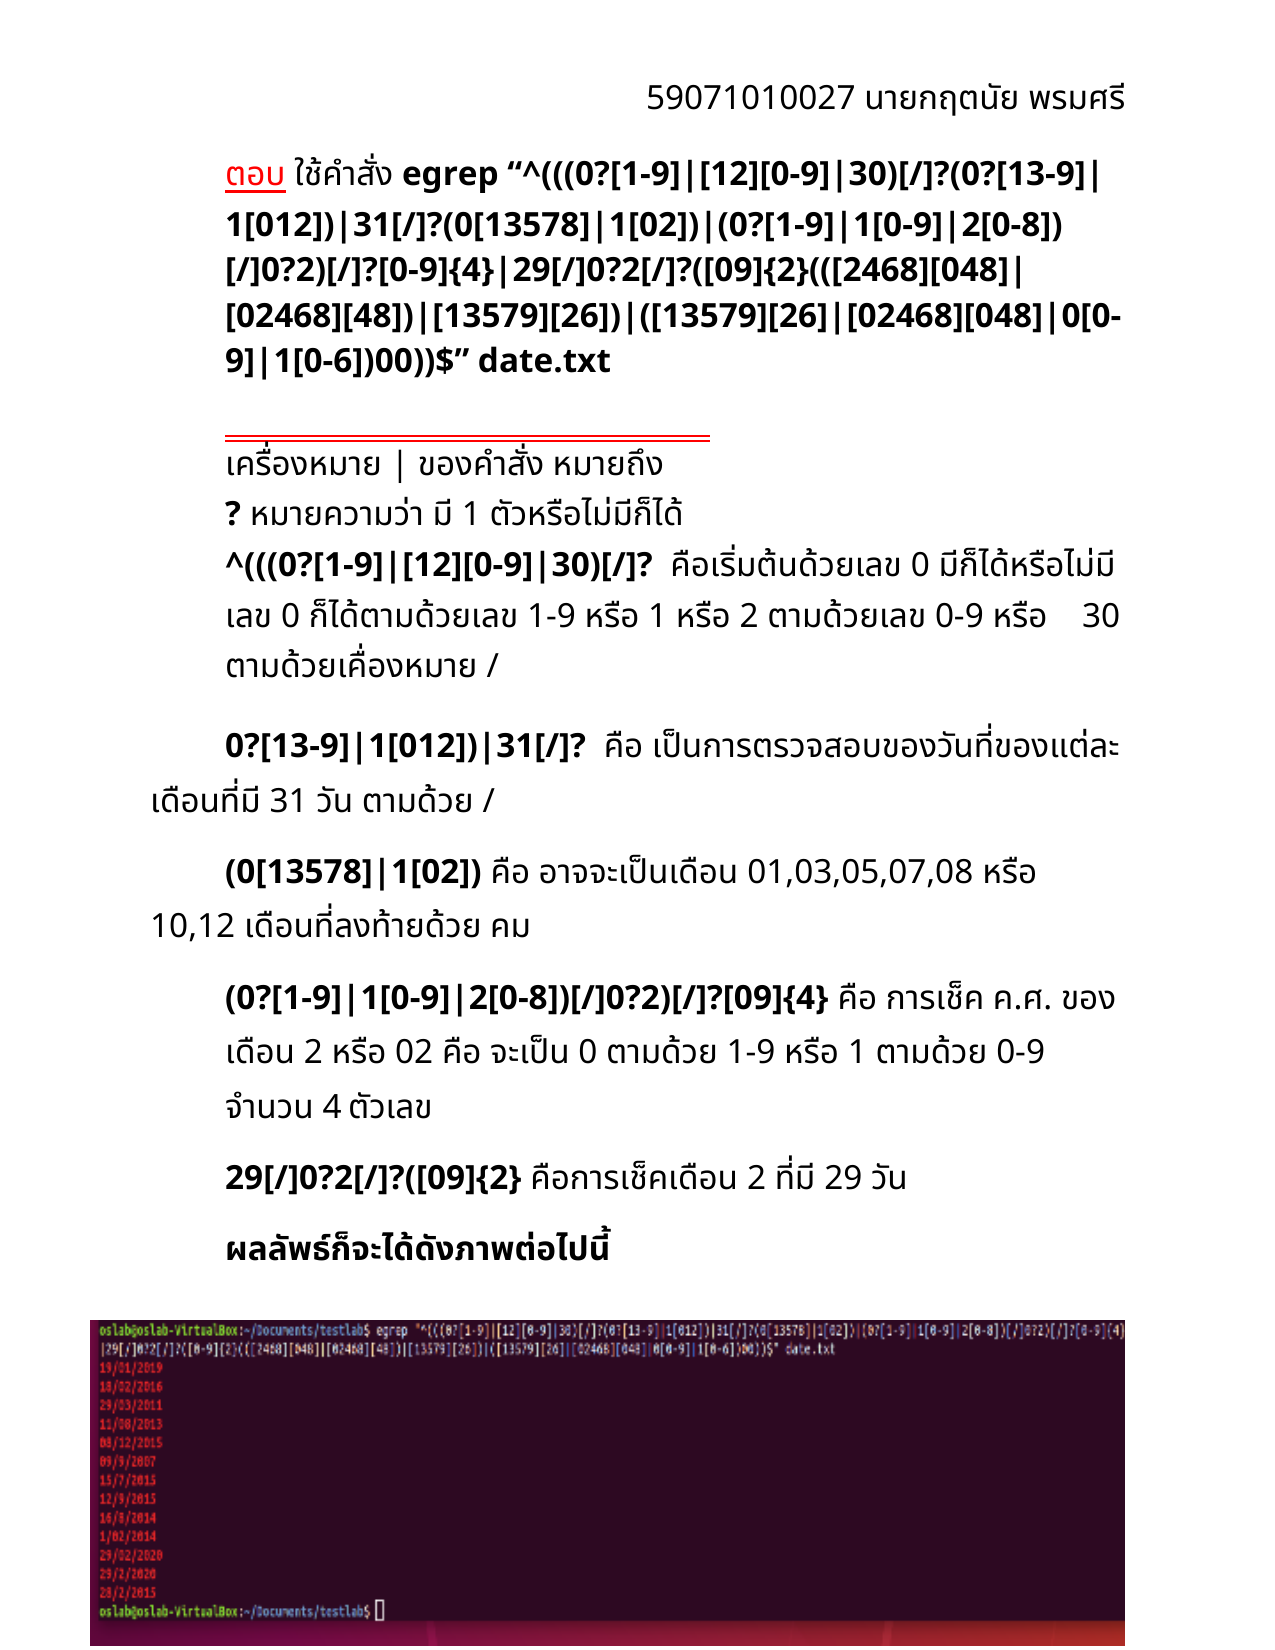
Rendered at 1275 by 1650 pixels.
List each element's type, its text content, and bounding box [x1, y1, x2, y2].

text เครื่องหมาย | ของคำสั่ง หมายถึง ? หมายความว่า มี 1 ตัวหรือไม่มีก็ได้ ^(((0?[1-9]|[12][0-9]|30)[/]? คือเริ่มต้นด้วยเลข 0 มีก็ได้หรือไม่มีเลข 0 ก็ได้ตามด้วยเลข 1-9 หรือ 1 หรือ 2 ตามด้วยเลข 0-9 หรือ 30 ตามด้วยเคื่องหมาย / [225, 411, 1125, 693]
text (0?[1-9]|1[0-9]|2[0-8])[/]0?2)[/]?[09]{4} คือ การเช็ค ค.ศ. ของเดือน 2 หรือ 02 คือ จะเป็น 0 ตามด้วย 1-9 หรือ 1 ตามด้วย 0-9 จำนวน 4ตัวเลข [225, 973, 1125, 1133]
picture [90, 1320, 1125, 1646]
text 29[/]0?2[/]?([09]{2} คือการเช็คเดือน 2 ที่มี 29 วัน [150, 1154, 1125, 1204]
text ผลลัพธ์ก็จะได้ดังภาพต่อไปนี้ [150, 1225, 1125, 1276]
text 0?[13-9]|1[012])|31[/]? คือ เป็นการตรวจสอบของวันที่ของแต่ละเดือนที่มี 31 วัน ตามด้วย / [150, 722, 1125, 827]
text (0[13578]|1[02]) คือ อาจจะเป็นเดือน 01,03,05,07,08 หรือ 10,12 เดือนที่ลงท้ายด้วย คม [150, 848, 1125, 953]
text ตอบ ใช้คำสั่ง egrep “^(((0?[1-9]|[12][0-9]|30)[/]?(0?[13-9]|1[012])|31[/]?(0[13578]|1[02])|(0?[1-9]|1[0-9]|2[0-8])[/]0?2)[/]?[0-9]{4}|29[/]0?2[/]?([09]{2}(([2468][048]|[02468][48])|[13579][26])|([13579][26]|[02468][048]|0[0-9]|1[0-6])00))$” date.txt [225, 150, 1125, 382]
